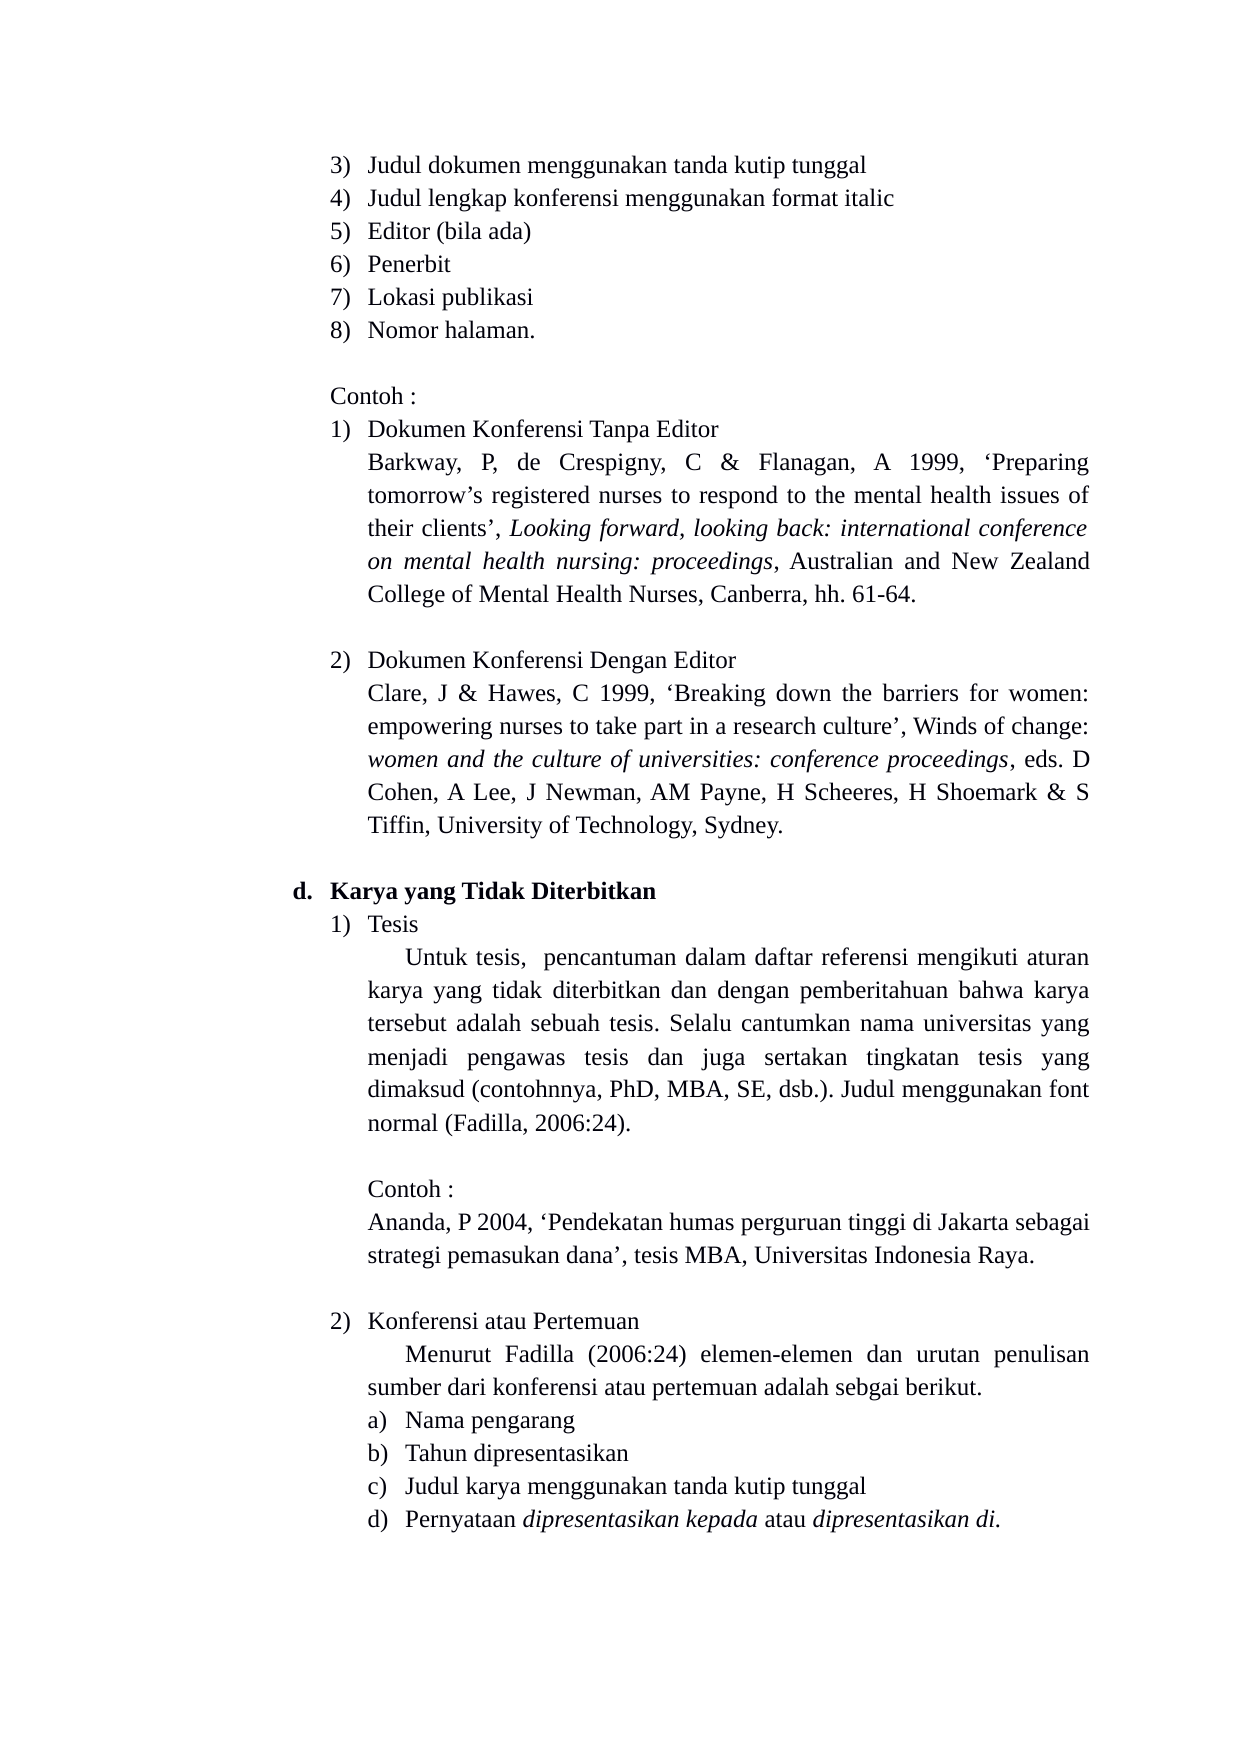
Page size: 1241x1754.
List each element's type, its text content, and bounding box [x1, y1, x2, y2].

text Menurut Fadilla (2006:24) elemen-elemen dan urutan penulisan sumber dari konferensi atau pertemuan adalah sebgai berikut. [367, 1339, 1090, 1401]
list Lokasi publikasi [330, 282, 1090, 311]
list Konferensi atau Pertemuan [330, 1306, 1090, 1334]
list Pernyataan dipresentasikan kepada atau dipresentasikan di. [367, 1504, 1090, 1533]
text Contoh : [180, 381, 1090, 410]
list Nama pengarang [367, 1405, 1090, 1433]
list Judul karya menggunakan tanda kutip tunggal [367, 1471, 1090, 1499]
text Ananda, P 2004, ‘Pendekatan humas perguruan tinggi di Jakarta sebagai strategi pemasukan dana’, tesis MBA, Universitas Indonesia Raya. [367, 1207, 1090, 1268]
text Untuk tesis, pencantuman dalam daftar referensi mengikuti aturan karya yang tidak diterbitkan dan dengan pemberitahuan bahwa karya tersebut adalah sebuah tesis. Selalu cantumkan nama universitas yang menjadi pengawas tesis dan juga sertakan tingkatan tesis yang dimaksud (contohnnya, PhD, MBA, SE, dsb.). Judul menggunakan font normal (Fadilla, 2006:24). [367, 942, 1090, 1136]
list Dokumen Konferensi Tanpa Editor [330, 414, 1090, 443]
list Nomor halaman. [330, 315, 1090, 344]
list Karya yang Tidak Diterbitkan [292, 876, 1090, 905]
list Judul dokumen menggunakan tanda kutip tunggal [330, 150, 1090, 179]
text Contoh : [367, 1174, 1090, 1202]
list Editor (bila ada) [330, 216, 1090, 245]
list Penerbit [330, 249, 1090, 278]
list Dokumen Konferensi Dengan Editor [330, 645, 1090, 674]
list Tahun dipresentasikan [367, 1438, 1090, 1467]
list Judul lengkap konferensi menggunakan format italic [330, 183, 1090, 212]
text Clare, J & Hawes, C 1999, ‘Breaking down the barriers for women: empowering nurses to take part in a research culture’, Winds of change: women and the culture of universities: conference proceedings, eds. D Cohen, A Lee, J Newman, AM Payne, H Scheeres, H Shoemark & S Tiffin, University of Technology, Sydney. [367, 678, 1090, 839]
text Barkway, P, de Crespigny, C & Flanagan, A 1999, ‘Preparing tomorrow’s registered nurses to respond to the mental health issues of their clients’, Looking forward, looking back: international conference on mental health nursing: proceedings, Australian and New Zealand College of Mental Health Nurses, Canberra, hh. 61-64. [367, 447, 1090, 608]
list Tesis [330, 909, 1090, 938]
